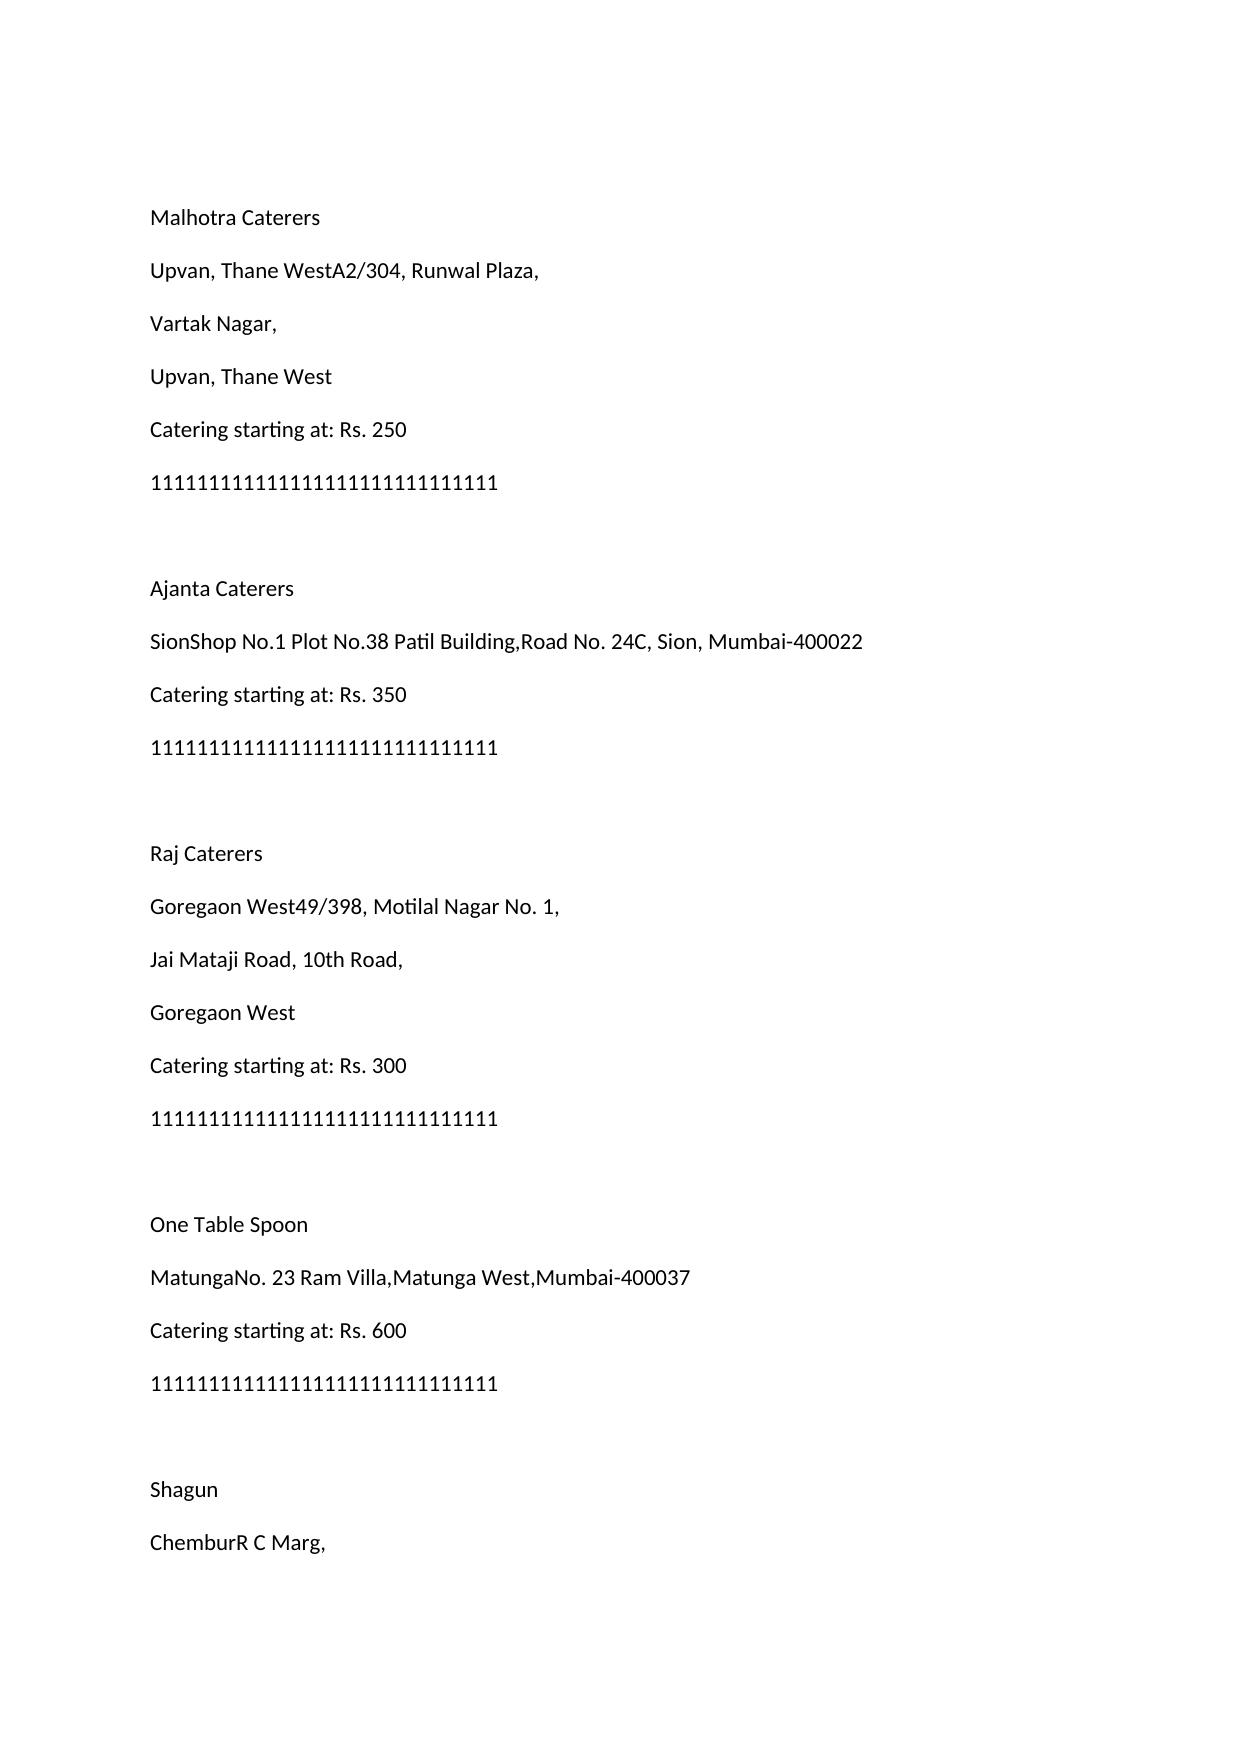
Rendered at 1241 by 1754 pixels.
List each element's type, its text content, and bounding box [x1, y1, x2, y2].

text Upvan, Thane WestA2/304, Runwal Plaza, [150, 256, 1090, 284]
text Ajanta Caterers [150, 574, 1090, 602]
text Malhotra Caterers [150, 203, 1090, 231]
text Goregaon West49/398, Motilal Nagar No. 1, [150, 892, 1090, 920]
text 111111111111111111111111111111 [150, 1104, 1090, 1132]
text Jai Mataji Road, 10th Road, [150, 945, 1090, 973]
text Upvan, Thane West [150, 362, 1090, 390]
text Raj Caterers [150, 839, 1090, 867]
text Catering starting at: Rs. 600 [150, 1316, 1090, 1344]
text Catering starting at: Rs. 300 [150, 1051, 1090, 1079]
text One Table Spoon [150, 1210, 1090, 1238]
text 111111111111111111111111111111 [150, 468, 1090, 496]
text MatungaNo. 23 Ram Villa,Matunga West,Mumbai-400037 [150, 1263, 1090, 1291]
text Shagun [150, 1476, 1090, 1503]
text Catering starting at: Rs. 250 [150, 415, 1090, 443]
text 111111111111111111111111111111 [150, 733, 1090, 761]
text 111111111111111111111111111111 [150, 1369, 1090, 1397]
text SionShop No.1 Plot No.38 Patil Building,Road No. 24C, Sion, Mumbai-400022 [150, 627, 1090, 655]
text ChemburR C Marg, [150, 1528, 1090, 1557]
text Catering starting at: Rs. 350 [150, 680, 1090, 708]
text Goregaon West [150, 998, 1090, 1026]
text Vartak Nagar, [150, 309, 1090, 337]
